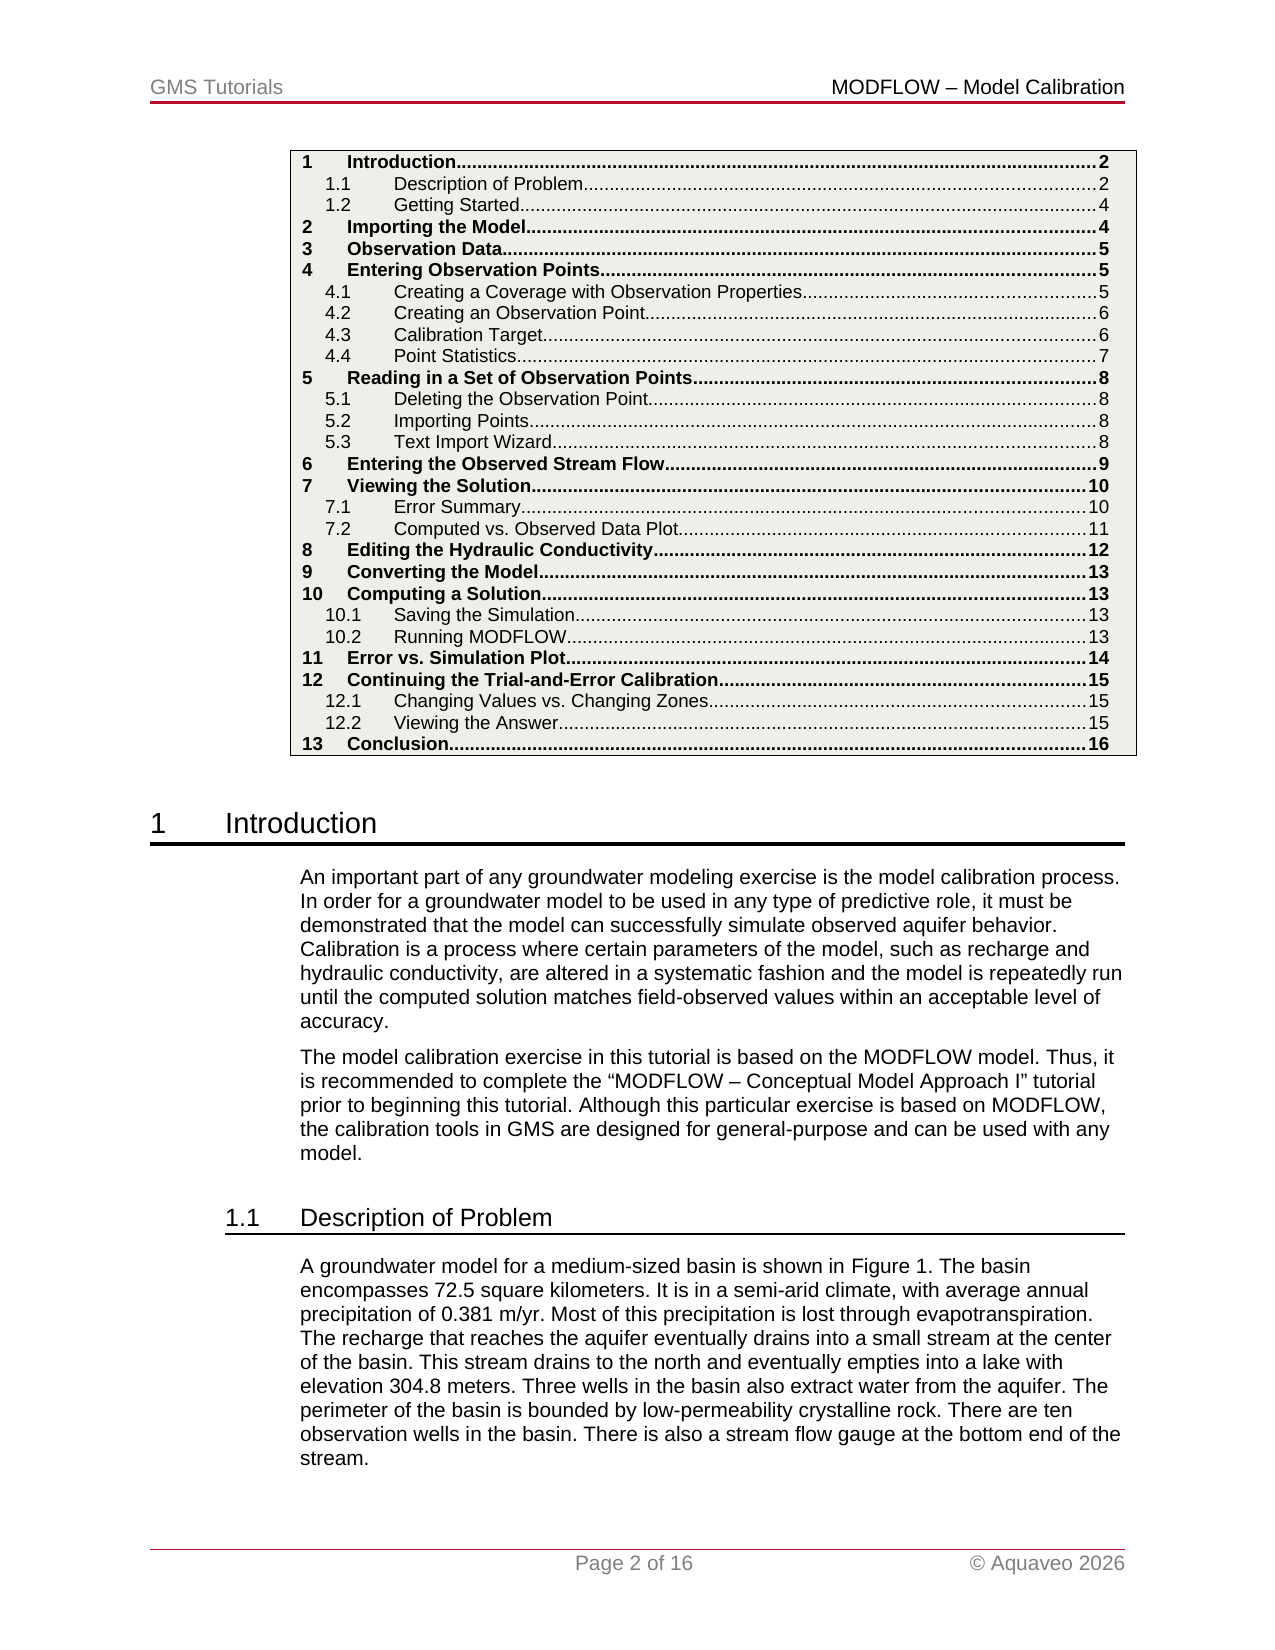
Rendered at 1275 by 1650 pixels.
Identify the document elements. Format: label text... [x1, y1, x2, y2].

table_header 1 Introduction 2 1.1 Description of Problem 2 1.2 Getting Started 4 2 Importing the Model 4 3 Observation Data 5 4 Entering Observation Points 5 4.1 Creating a Coverage with Observation Properties 5 4.2 Creating an Observation Point 6 4.3 Calibration Target 6 4.4 Point Statistics 7 5 Reading in a Set of Observation Points 8 5.1 Deleting the Observation Point 8 5.2 Importing Points 8 5.3 Text Import Wizard 8 6 Entering the Observed Stream Flow 9 7 Viewing the Solution 10 7.1 Error Summary 10 7.2 Computed vs. Observed Data Plot 11 8 Editing the Hydraulic Conductivity 12 9 Converting the Model 13 10 Computing a Solution 13 10.1 Saving the Simulation 13 10.2 Running MODFLOW 13 11 Error vs. Simulation Plot 14 12 Continuing the Trial-and-Error Calibration 15 12.1 Changing Values vs. Changing Zones 15 12.2 Viewing the Answer 15 13 Conclusion 16 [291, 151, 1136, 755]
text The model calibration exercise in this tutorial is based on the MODFLOW model. Thus, it is recommended to complete the “MODFLOW – Conceptual Model Approach I” tutorial prior to beginning this tutorial. Although this particular exercise is based on MODFLOW, the calibration tools in GMS are designed for general-purpose and can be used with any model. [300, 1045, 1125, 1165]
text An important part of any groundwater modeling exercise is the model calibration process. In order for a groundwater model to be used in any type of predictive role, it must be demonstrated that the model can successfully simulate observed aquifer behavior. Calibration is a process where certain parameters of the model, such as recharge and hydraulic conductivity, are altered in a systematic fashion and the model is repeatedly run until the computed solution matches field-observed values within an acceptable level of accuracy. [300, 865, 1125, 1033]
subtitle Description of Problem [225, 1202, 1125, 1233]
subtitle Introduction [150, 806, 1125, 842]
text A groundwater model for a medium-sized basin is shown in Figure 1. The basin encompasses 72.5 square kilometers. It is in a semi-arid climate, with average annual precipitation of 0.381 m/yr. Most of this precipitation is lost through evapotranspiration. The recharge that reaches the aquifer eventually drains into a small stream at the center of the basin. This stream drains to the north and eventually empties into a lake with elevation 304.8 meters. Three wells in the basin also extract water from the aquifer. The perimeter of the basin is bounded by low-permeability crystalline rock. There are ten observation wells in the basin. There is also a stream flow gauge at the bottom end of the stream. [300, 1254, 1125, 1470]
